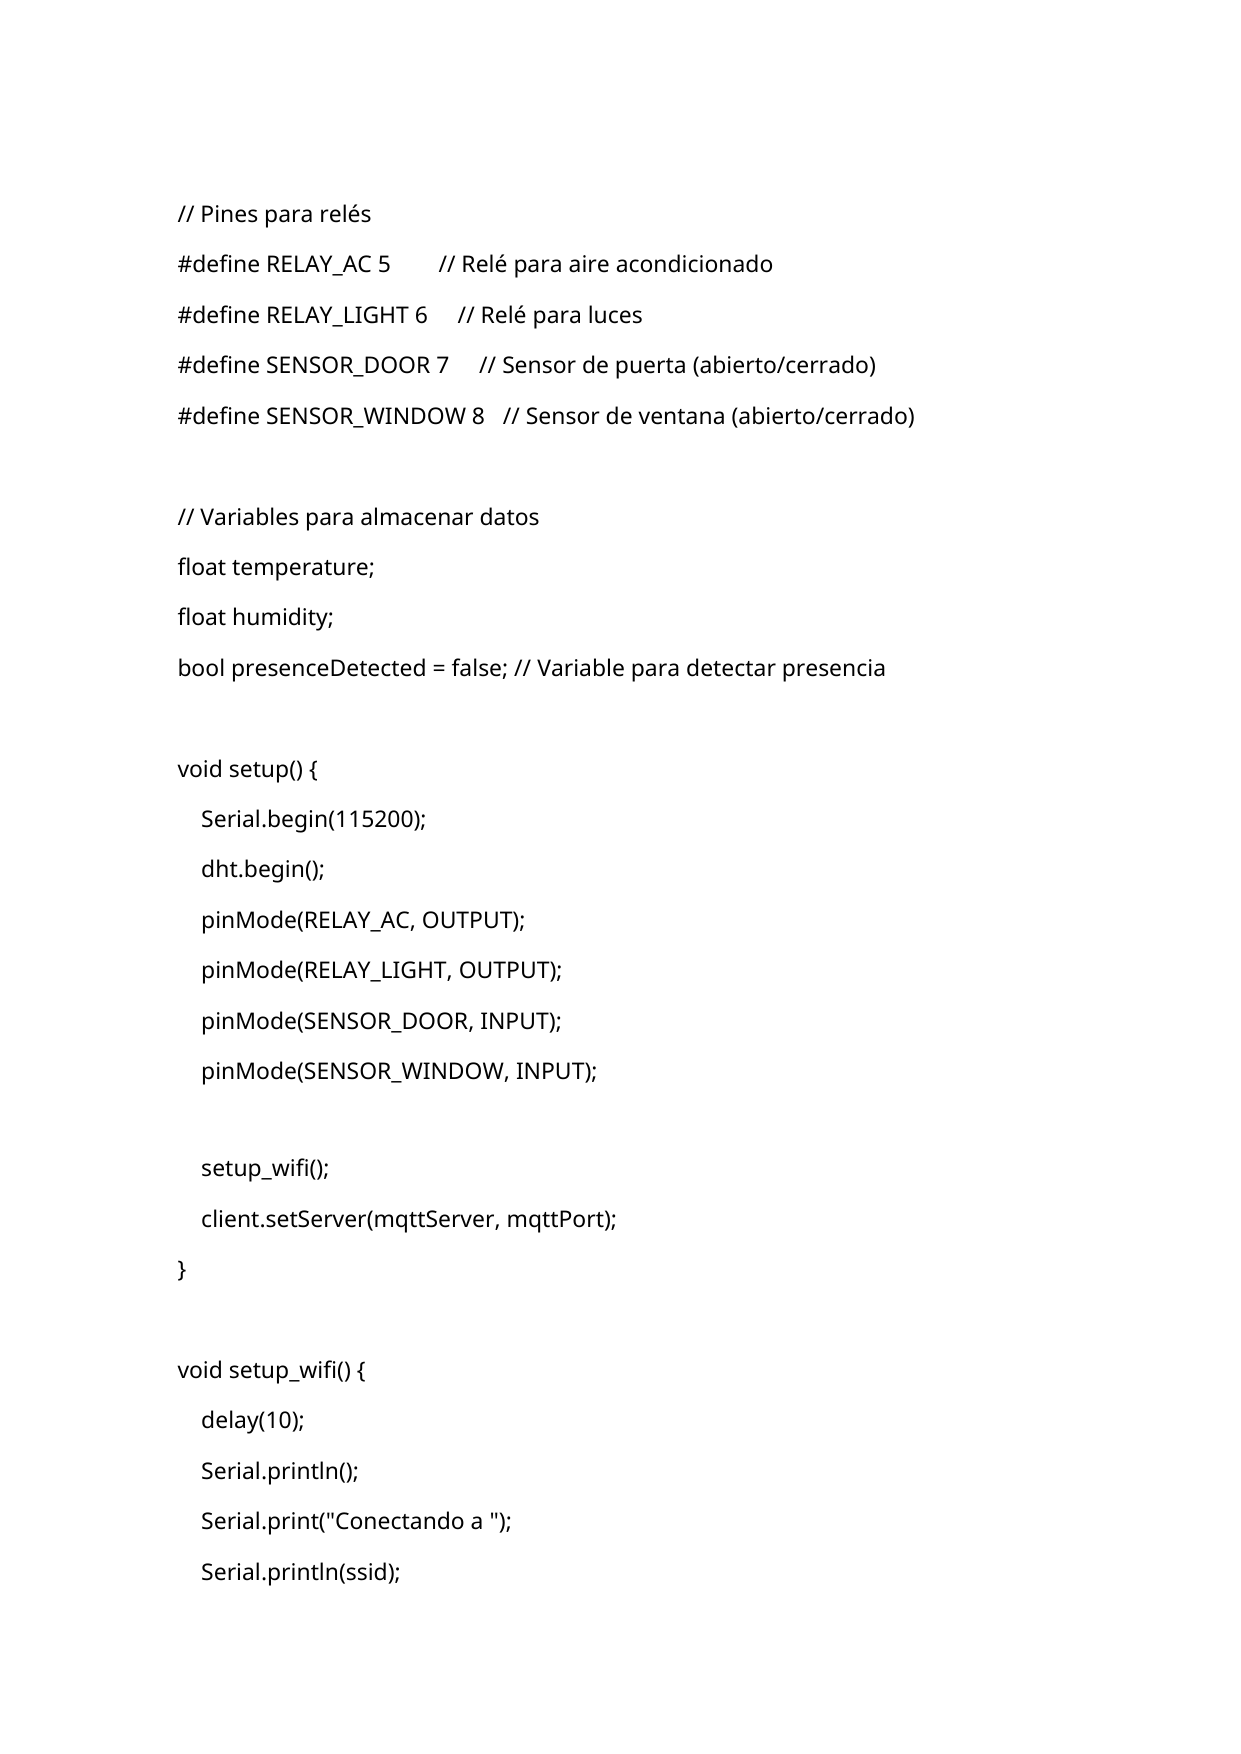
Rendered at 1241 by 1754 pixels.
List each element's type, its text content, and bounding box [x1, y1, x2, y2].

text Serial.print("Conectando a "); [177, 1505, 1063, 1537]
text delay(10); [177, 1404, 1063, 1436]
text // Pines para relés [177, 198, 1063, 229]
text #define RELAY_AC 5 // Relé para aire acondicionado [177, 248, 1063, 280]
text Serial.println(); [177, 1455, 1063, 1486]
text float humidity; [177, 601, 1063, 633]
text setup_wifi(); [177, 1152, 1063, 1184]
text client.setServer(mqttServer, mqttPort); [177, 1203, 1063, 1234]
text #define SENSOR_DOOR 7 // Sensor de puerta (abierto/cerrado) [177, 349, 1063, 381]
text #define SENSOR_WINDOW 8 // Sensor de ventana (abierto/cerrado) [177, 400, 1063, 431]
text #define RELAY_LIGHT 6 // Relé para luces [177, 299, 1063, 330]
text pinMode(RELAY_LIGHT, OUTPUT); [177, 954, 1063, 986]
text Serial.begin(115200); [177, 803, 1063, 834]
text Serial.println(ssid); [177, 1556, 1063, 1587]
text // Variables para almacenar datos [177, 501, 1063, 532]
text void setup() { [177, 753, 1063, 784]
text void setup_wifi() { [177, 1354, 1063, 1385]
text pinMode(SENSOR_WINDOW, INPUT); [177, 1055, 1063, 1086]
text bool presenceDetected = false; // Variable para detectar presencia [177, 652, 1063, 683]
text dht.begin(); [177, 853, 1063, 885]
text pinMode(SENSOR_DOOR, INPUT); [177, 1005, 1063, 1036]
text pinMode(RELAY_AC, OUTPUT); [177, 904, 1063, 935]
text } [177, 1253, 1063, 1284]
text float temperature; [177, 551, 1063, 582]
